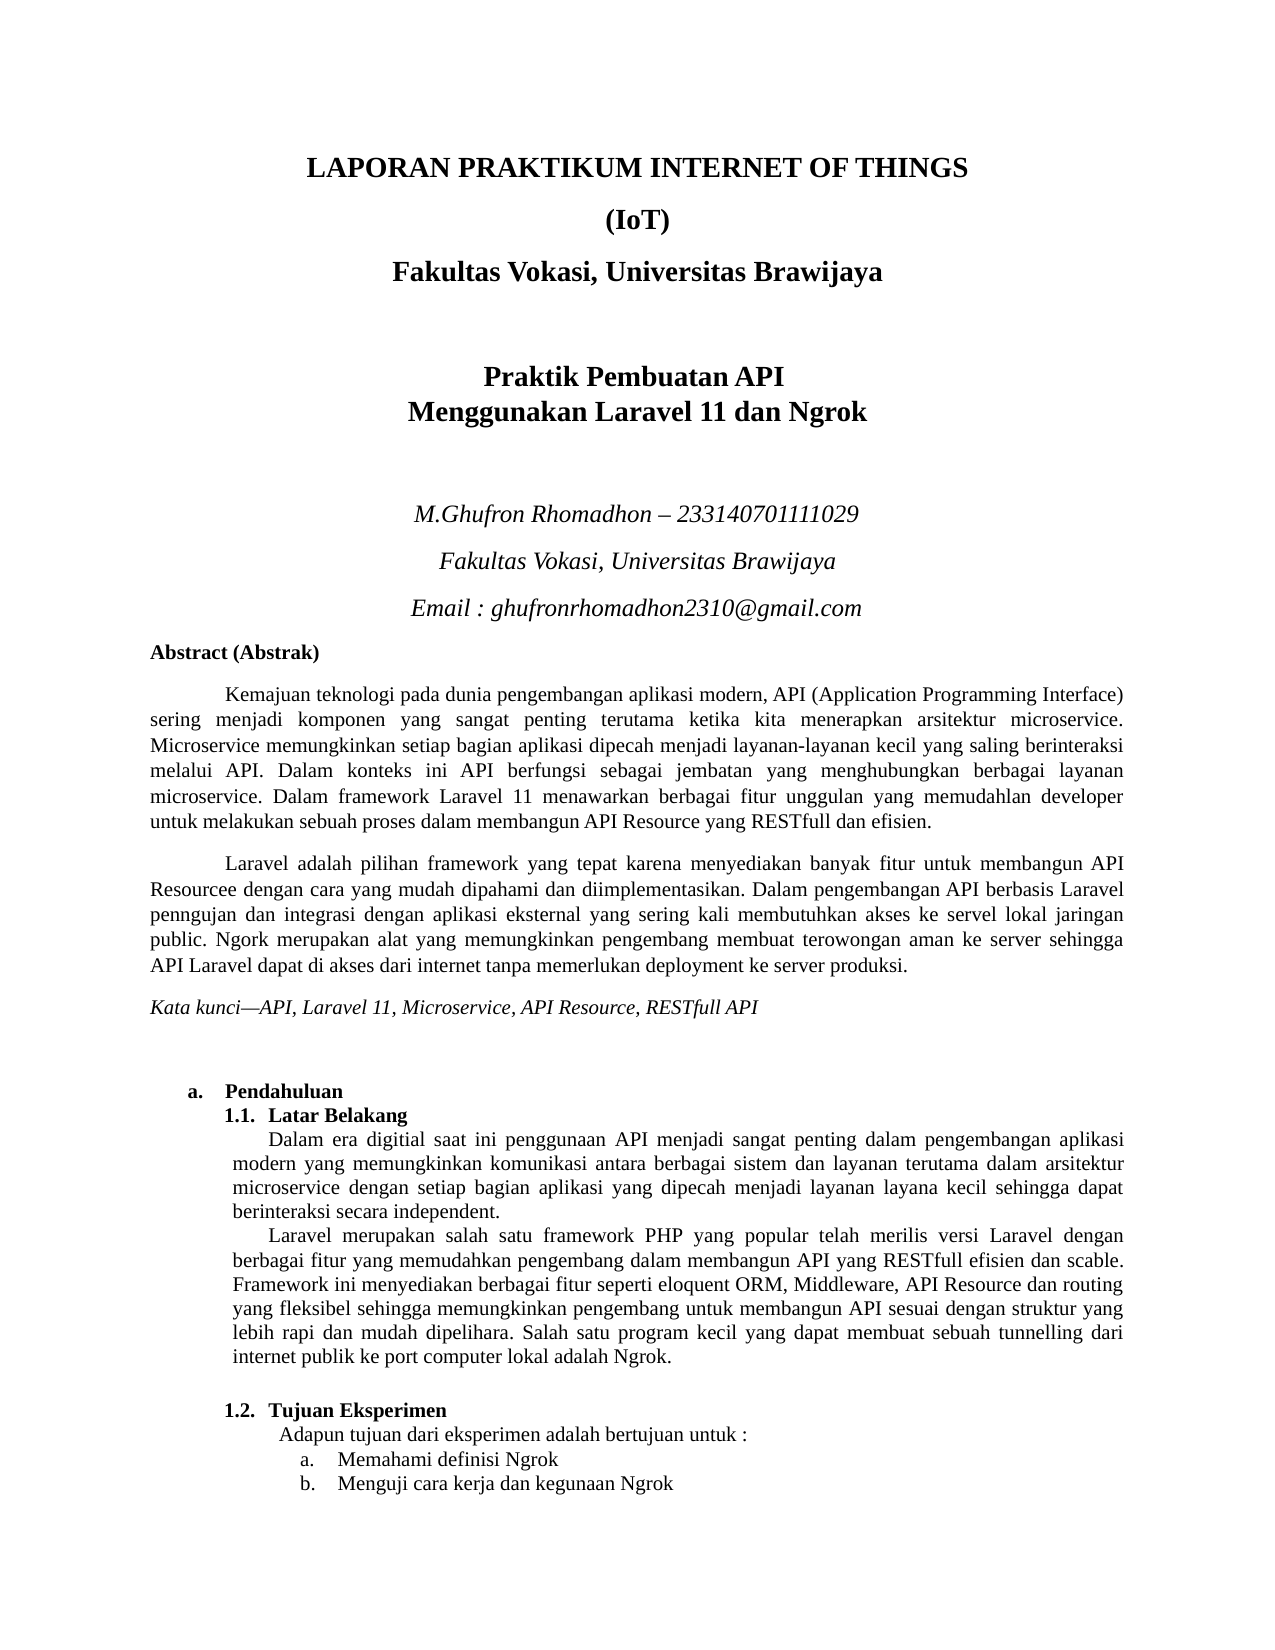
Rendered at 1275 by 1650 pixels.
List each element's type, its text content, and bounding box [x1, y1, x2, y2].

text Praktik Pembuatan API Menggunakan Laravel 11 dan Ngrok [150, 359, 1125, 428]
text Abstract (Abstrak) [150, 640, 1125, 664]
list Latar Belakang [224, 1103, 1125, 1127]
text Fakultas Vokasi, Universitas Brawijaya [150, 254, 1125, 288]
text Fakultas Vokasi, Universitas Brawijaya [150, 546, 1125, 574]
list Memahami definisi Ngrok [300, 1446, 1125, 1471]
list Adapun tujuan dari eksperimen adalah bertujuan untuk : [232, 1422, 1125, 1446]
text M.Ghufron Rhomadhon – 233140701111029 [150, 499, 1125, 527]
list Dalam era digitial saat ini penggunaan API menjadi sangat penting dalam pengembangan aplikasi modern yang memungkinkan komunikasi antara berbagai sistem dan layanan terutama dalam arsitektur microservice dengan setiap bagian aplikasi yang dipecah menjadi layanan layana kecil sehingga dapat berinteraksi secara independent. [232, 1127, 1125, 1223]
text Kemajuan teknologi pada dunia pengembangan aplikasi modern, API (Application Programming Interface) sering menjadi komponen yang sangat penting terutama ketika kita menerapkan arsitektur microservice. Microservice memungkinkan setiap bagian aplikasi dipecah menjadi layanan-layanan kecil yang saling berinteraksi melalui API. Dalam konteks ini API berfungsi sebagai jembatan yang menghubungkan berbagai layanan microservice. Dalam framework Laravel 11 menawarkan berbagai fitur unggulan yang memudahlan developer untuk melakukan sebuah proses dalam membangun API Resource yang RESTfull dan efisien. [150, 682, 1125, 833]
list Pendahuluan [187, 1079, 1125, 1103]
text (IoT) [150, 202, 1125, 236]
list Menguji cara kerja dan kegunaan Ngrok [300, 1471, 1125, 1494]
text Laravel adalah pilihan framework yang tepat karena menyediakan banyak fitur untuk membangun API Resourcee dengan cara yang mudah dipahami dan diimplementasikan. Dalam pengembangan API berbasis Laravel penngujan dan integrasi dengan aplikasi eksternal yang sering kali membutuhkan akses ke servel lokal jaringan public. Ngork merupakan alat yang memungkinkan pengembang membuat terowongan aman ke server sehingga API Laravel dapat di akses dari internet tanpa memerlukan deployment ke server produksi. [150, 851, 1125, 977]
text Kata kunci—API, Laravel 11, Microservice, API Resource, RESTfull API [150, 995, 1125, 1019]
list Laravel merupakan salah satu framework PHP yang popular telah merilis versi Laravel dengan berbagai fitur yang memudahkan pengembang dalam membangun API yang RESTfull efisien dan scable. Framework ini menyediakan berbagai fitur seperti eloquent ORM, Middleware, API Resource dan routing yang fleksibel sehingga memungkinkan pengembang untuk membangun API sesuai dengan struktur yang lebih rapi dan mudah dipelihara. Salah satu program kecil yang dapat membuat sebuah tunnelling dari internet publik ke port computer lokal adalah Ngrok. [232, 1223, 1125, 1368]
text Email : ghufronrhomadhon2310@gmail.com [150, 593, 1125, 622]
text LAPORAN PRAKTIKUM INTERNET OF THINGS [150, 150, 1125, 183]
list Tujuan Eksperimen [224, 1398, 1125, 1422]
